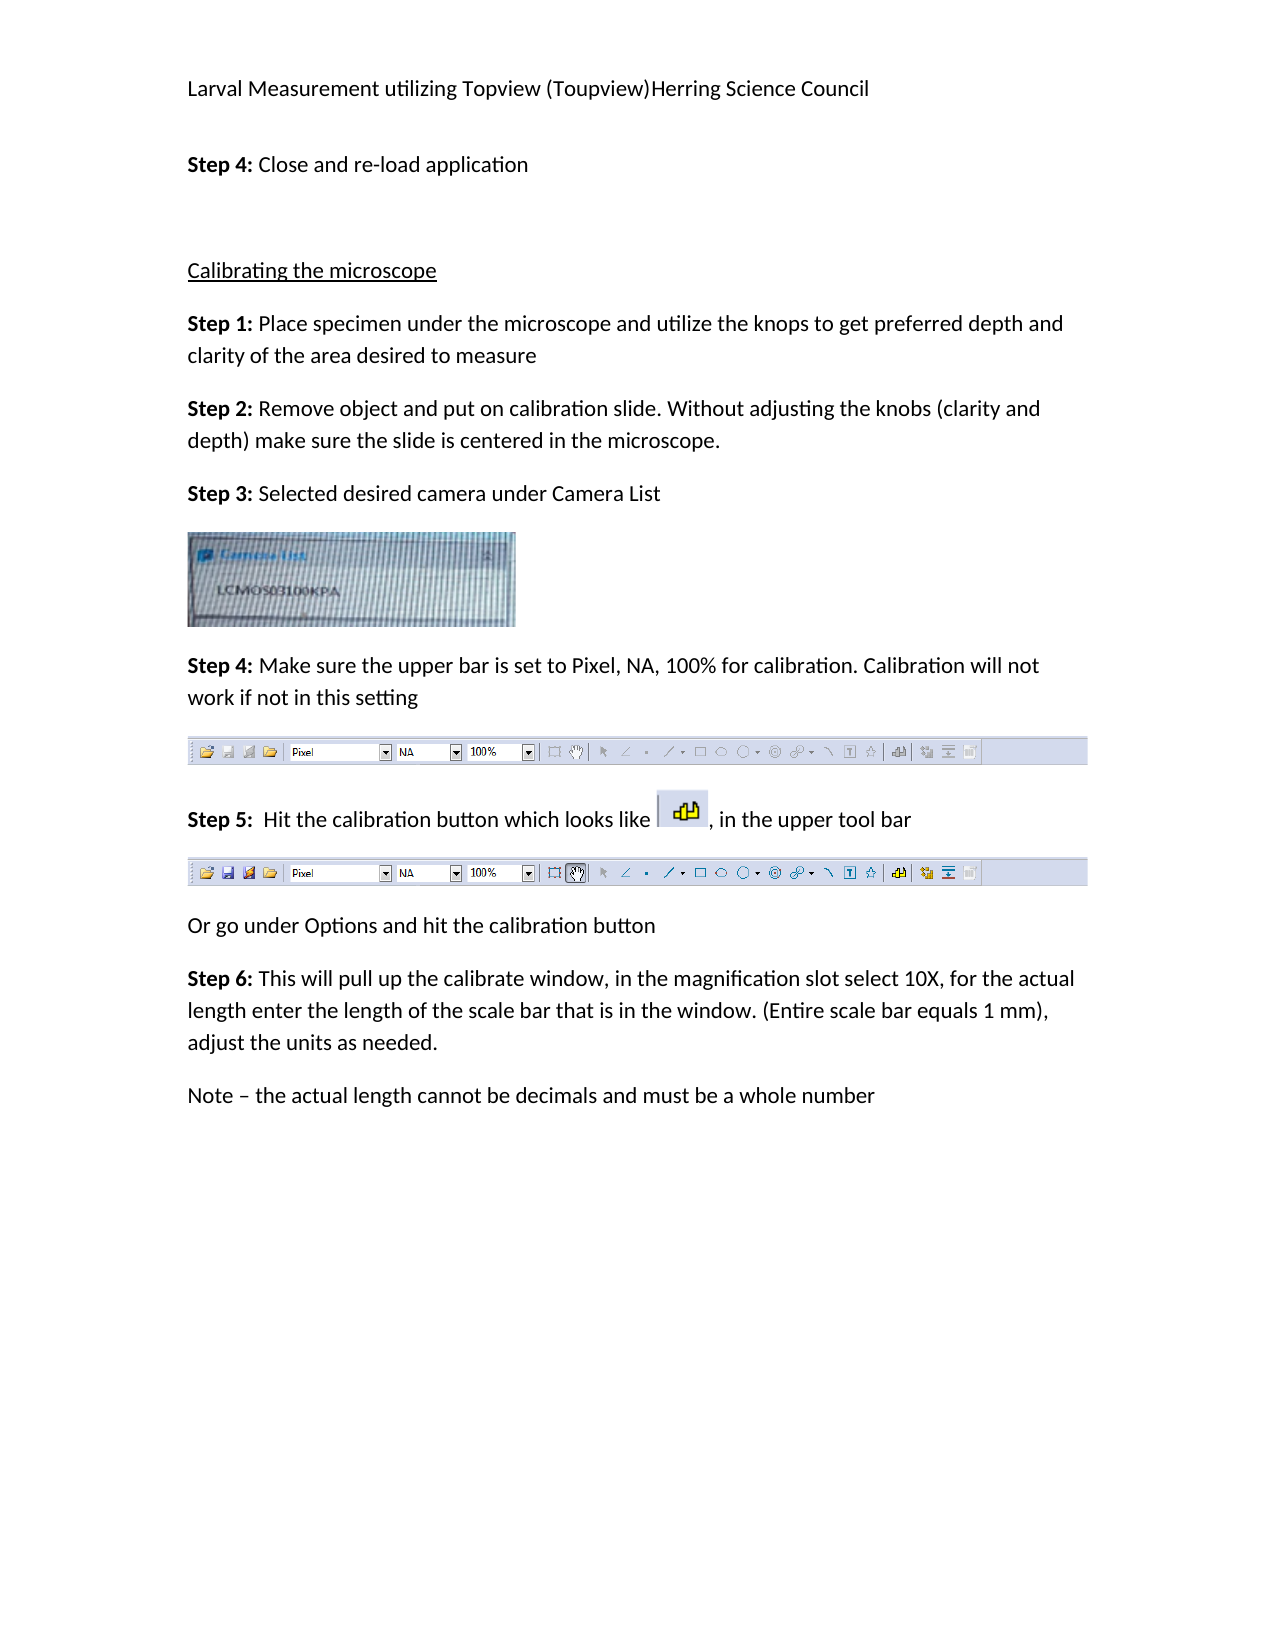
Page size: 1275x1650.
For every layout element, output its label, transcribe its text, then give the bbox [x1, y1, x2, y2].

text Note – the actual length cannot be decimals and must be a whole number [187, 1081, 1087, 1109]
picture [187, 532, 516, 627]
text Step 4: Close and re-load application [187, 150, 1087, 178]
text Step 5: Hit the calibration button which looks like , in the upper tool bar [187, 789, 1087, 833]
picture [656, 789, 709, 827]
text Step 4: Make sure the upper bar is set to Pixel, NA, 100% for calibration. Calibration will not work if not in this setting [187, 651, 1087, 711]
picture [187, 736, 1088, 765]
text Step 3: Selected desired camera under Camera List [187, 479, 1087, 507]
text Calibrating the microscope [187, 256, 1087, 284]
text Or go under Options and hit the calibration button [187, 911, 1087, 939]
text Step 1: Place specimen under the microscope and utilize the knops to get preferred depth and clarity of the area desired to measure [187, 309, 1087, 369]
text Step 2: Remove object and put on calibration slide. Without adjusting the knobs (clarity and depth) make sure the slide is centered in the microscope. [187, 394, 1087, 454]
picture [187, 857, 1088, 886]
text Step 6: This will pull up the calibrate window, in the magnification slot select 10X, for the actual length enter the length of the scale bar that is in the window. (Entire scale bar equals 1 mm), adjust the units as needed. [187, 964, 1087, 1056]
